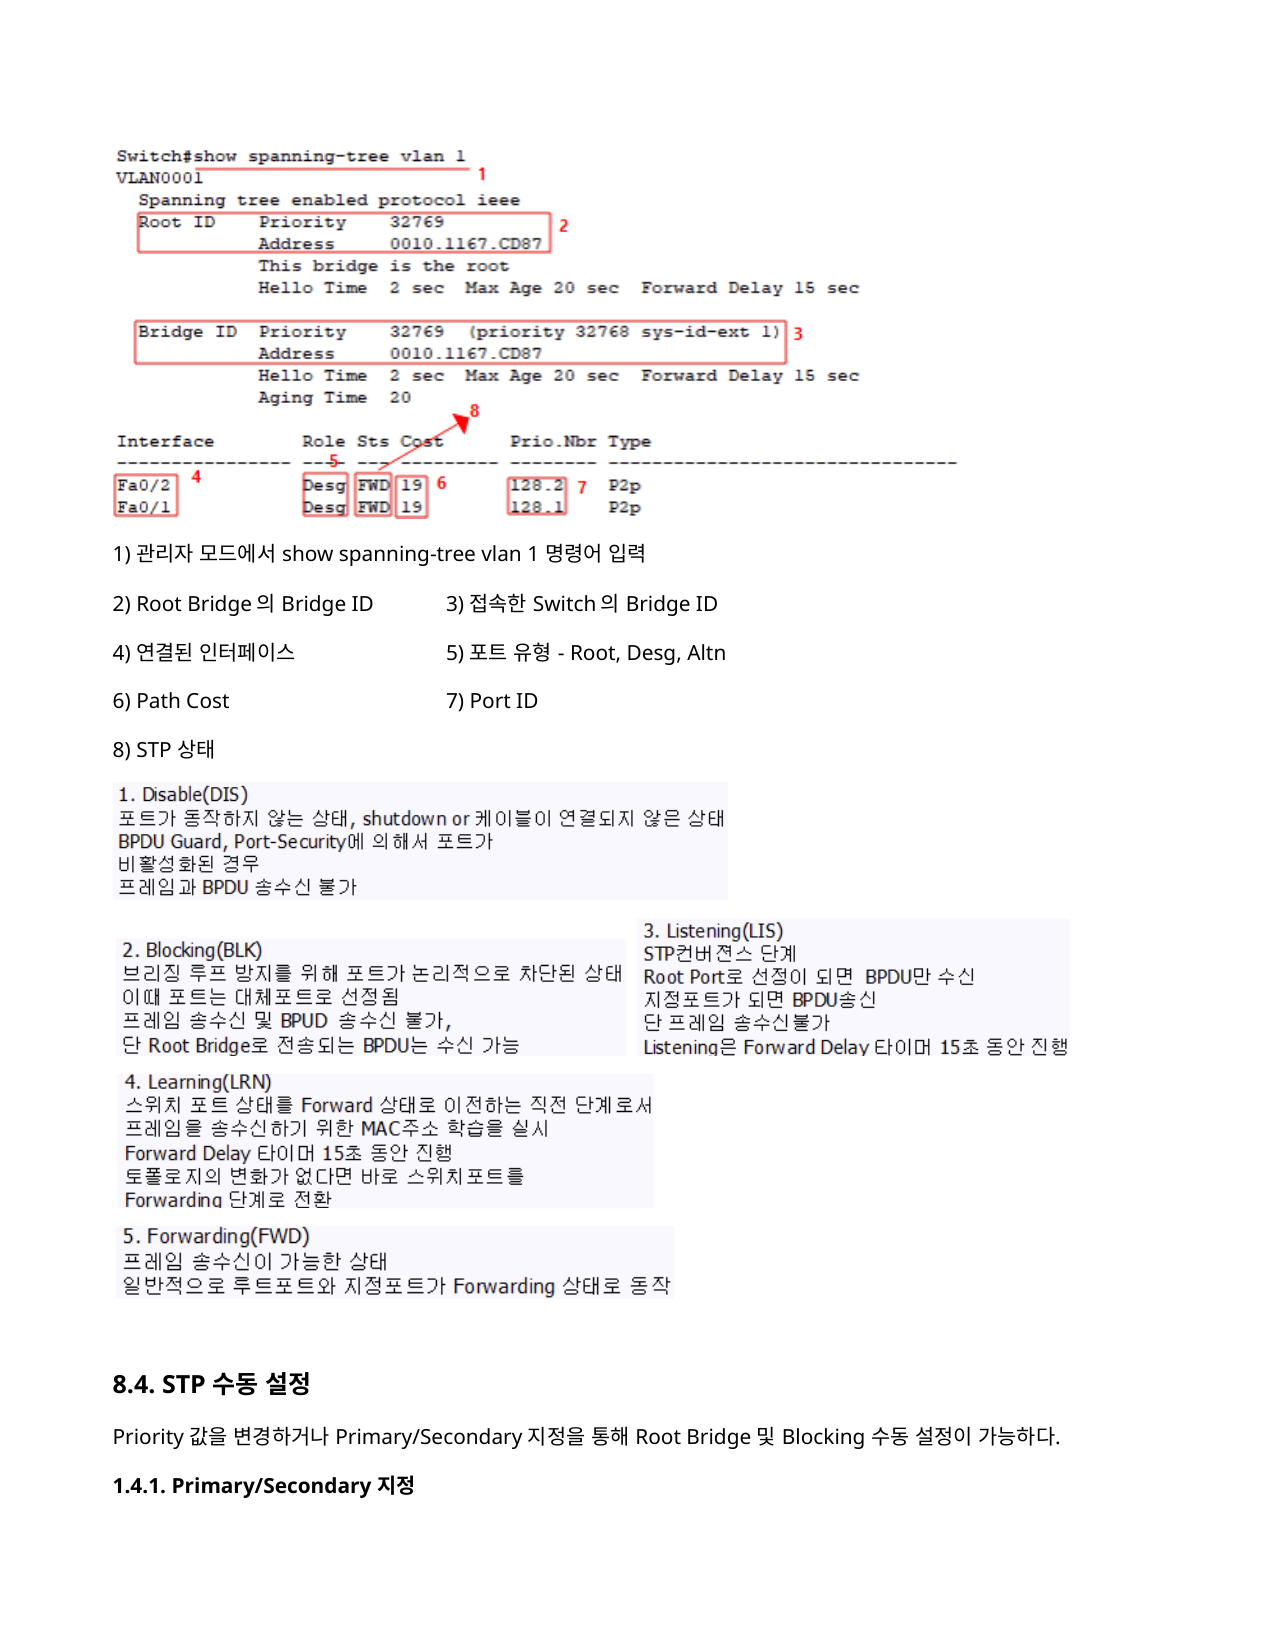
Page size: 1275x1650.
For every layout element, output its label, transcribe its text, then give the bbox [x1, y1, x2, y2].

text 1.4.1. Primary/Secondary 지정 [112, 1470, 1162, 1500]
text 2) Root Bridge의 Bridge ID 3) 접속한 Switch의 Bridge ID [112, 587, 1162, 617]
picture [112, 782, 729, 900]
picture [112, 1226, 677, 1299]
picture [632, 918, 1070, 1056]
text 6) Path Cost 7) Port ID [112, 686, 1162, 714]
text 1) 관리자 모드에서 show spanning-tree vlan 1 명령어 입력 [112, 538, 1162, 568]
picture [112, 150, 972, 519]
text 4) 연결된 인터페이스 5) 포트 유형 - Root, Desg, Altn [112, 636, 1162, 667]
text Priority 값을 변경하거나 Primary/Secondary 지정을 통해 Root Bridge 및 Blocking 수동 설정이 가능하다. [112, 1420, 1162, 1451]
picture [112, 937, 627, 1056]
picture [112, 1074, 654, 1208]
text 8) STP 상태 [112, 733, 1162, 763]
subtitle 8.4. STP 수동 설정 [112, 1364, 1162, 1401]
